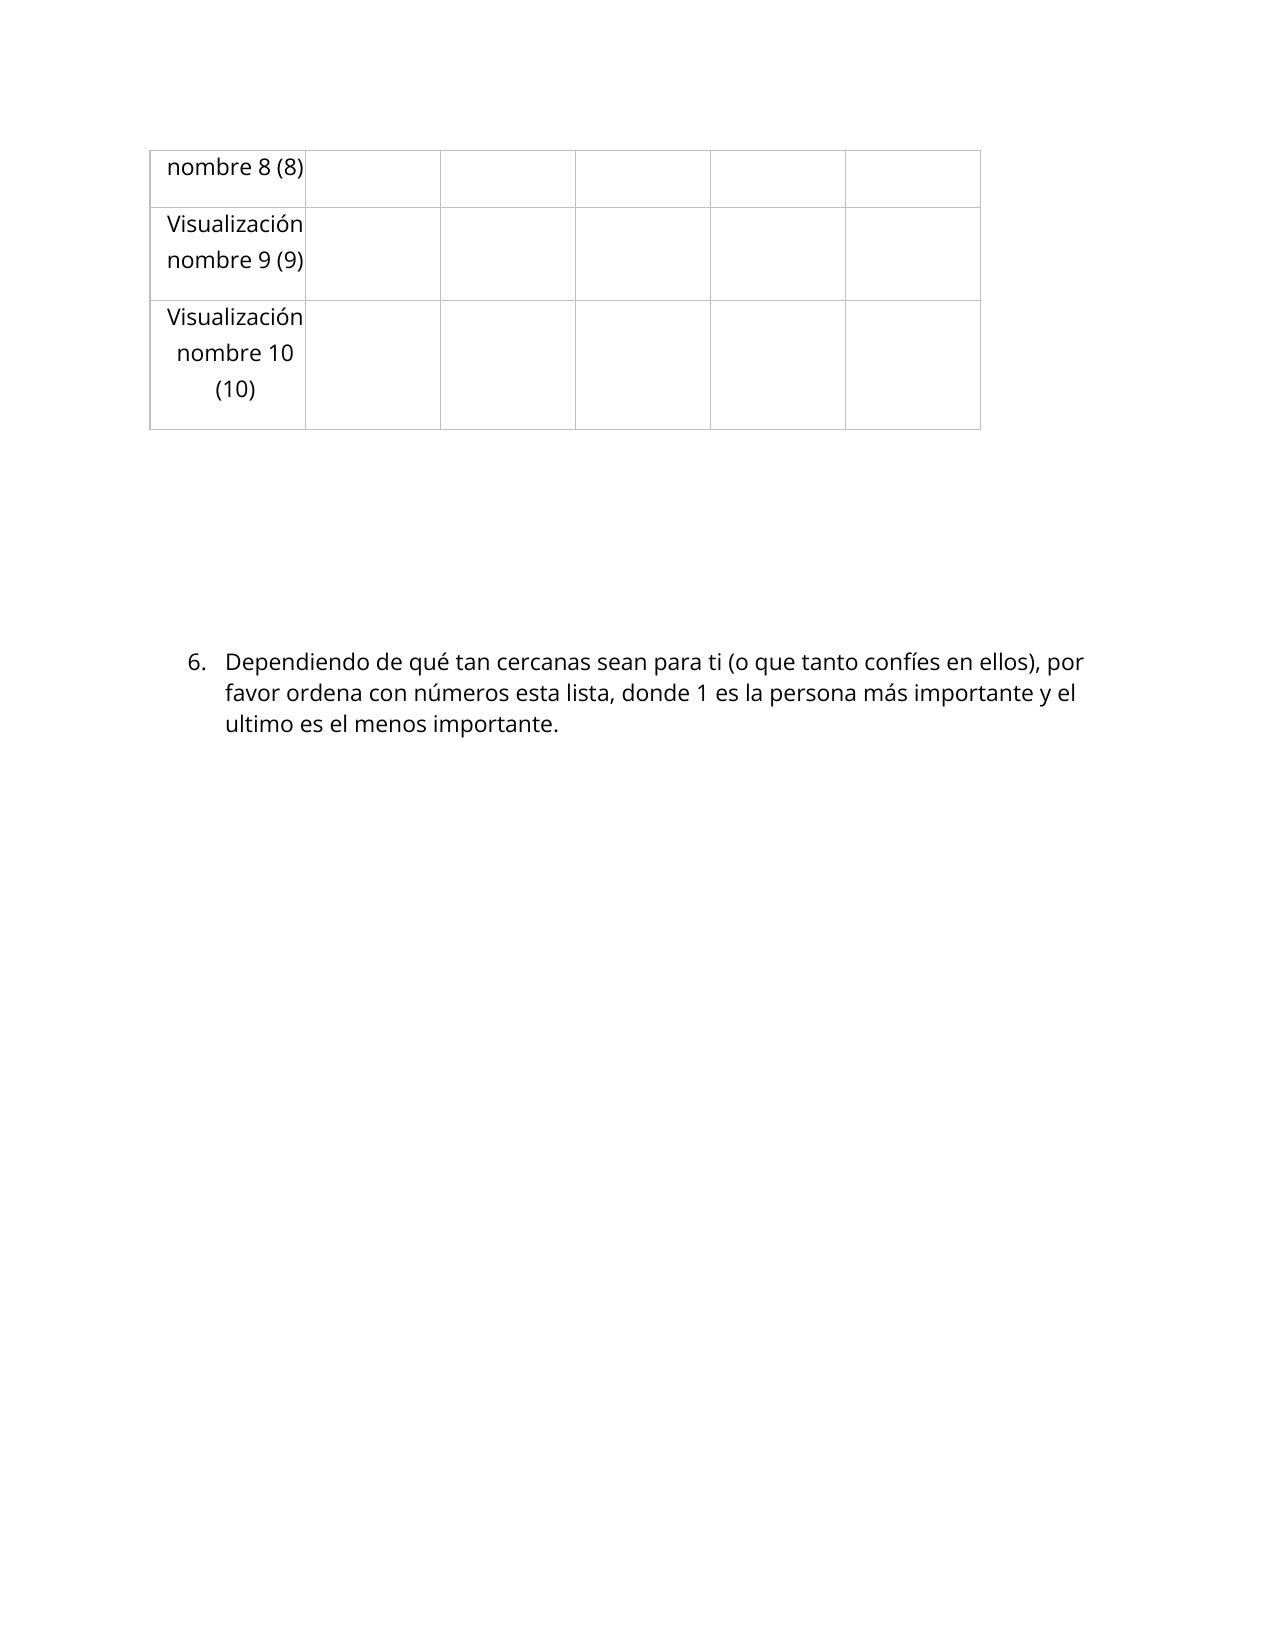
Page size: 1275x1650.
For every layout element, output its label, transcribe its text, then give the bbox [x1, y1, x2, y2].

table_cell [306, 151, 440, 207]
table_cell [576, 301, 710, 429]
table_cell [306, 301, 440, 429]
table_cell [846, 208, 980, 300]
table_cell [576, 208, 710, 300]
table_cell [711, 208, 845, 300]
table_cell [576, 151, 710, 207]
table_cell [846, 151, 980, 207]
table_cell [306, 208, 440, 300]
list Dependiendo de qué tan cercanas sean para ti (o que tanto confíes en ellos), por favor ordena con números esta lista, donde 1 es la persona más importante y el ultimo es el menos importante. [187, 645, 1125, 739]
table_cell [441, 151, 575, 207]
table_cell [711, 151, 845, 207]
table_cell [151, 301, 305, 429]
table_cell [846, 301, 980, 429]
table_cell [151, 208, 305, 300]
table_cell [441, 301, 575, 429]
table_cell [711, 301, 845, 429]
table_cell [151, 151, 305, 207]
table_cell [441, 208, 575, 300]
